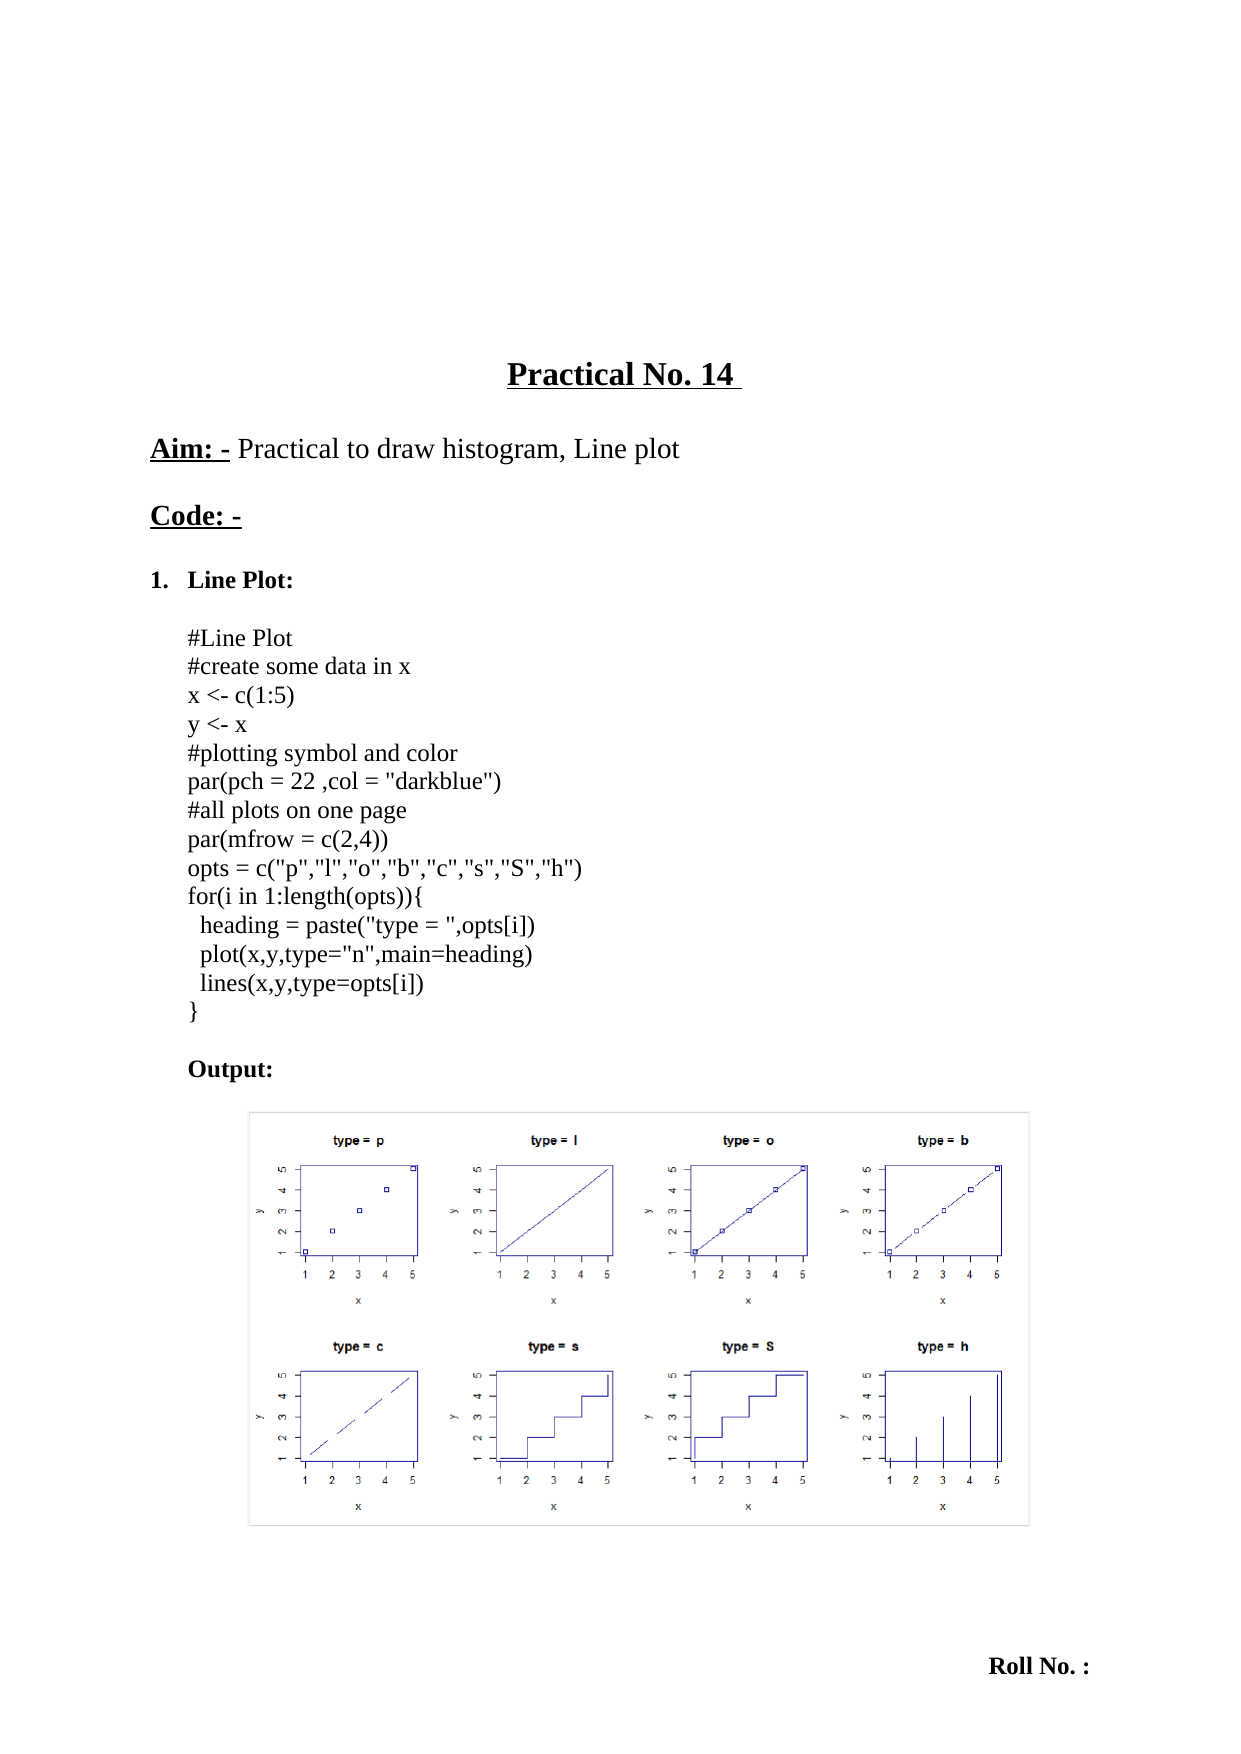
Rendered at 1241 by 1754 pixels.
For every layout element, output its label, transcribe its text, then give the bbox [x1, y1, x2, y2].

text #create some data in x [187, 651, 1090, 680]
text x <- c(1:5) [187, 680, 1090, 709]
text par(mfrow = c(2,4)) [187, 824, 1090, 853]
text plot(x,y,type="n",main=heading) [187, 939, 1090, 968]
picture [246, 1111, 1032, 1527]
text #all plots on one page [187, 795, 1090, 824]
text Aim: - Practical to draw histogram, Line plot [150, 431, 1090, 464]
text for(i in 1:length(opts)){ [187, 881, 1090, 910]
text heading = paste("type = ",opts[i]) [187, 910, 1090, 939]
text #plotting symbol and color [187, 738, 1090, 766]
list Line Plot: [150, 565, 1090, 594]
text Code: - [150, 498, 1090, 532]
text lines(x,y,type=opts[i]) [187, 968, 1090, 996]
text y <- x [187, 709, 1090, 738]
text #Line Plot [187, 623, 1090, 651]
text Practical No. 14 [150, 354, 1090, 393]
text opts = c("p","l","o","b","c","s","S","h") [187, 853, 1090, 881]
text } [187, 996, 1090, 1025]
text Output: [187, 1054, 1090, 1083]
text par(pch = 22 ,col = "darkblue") [187, 766, 1090, 795]
